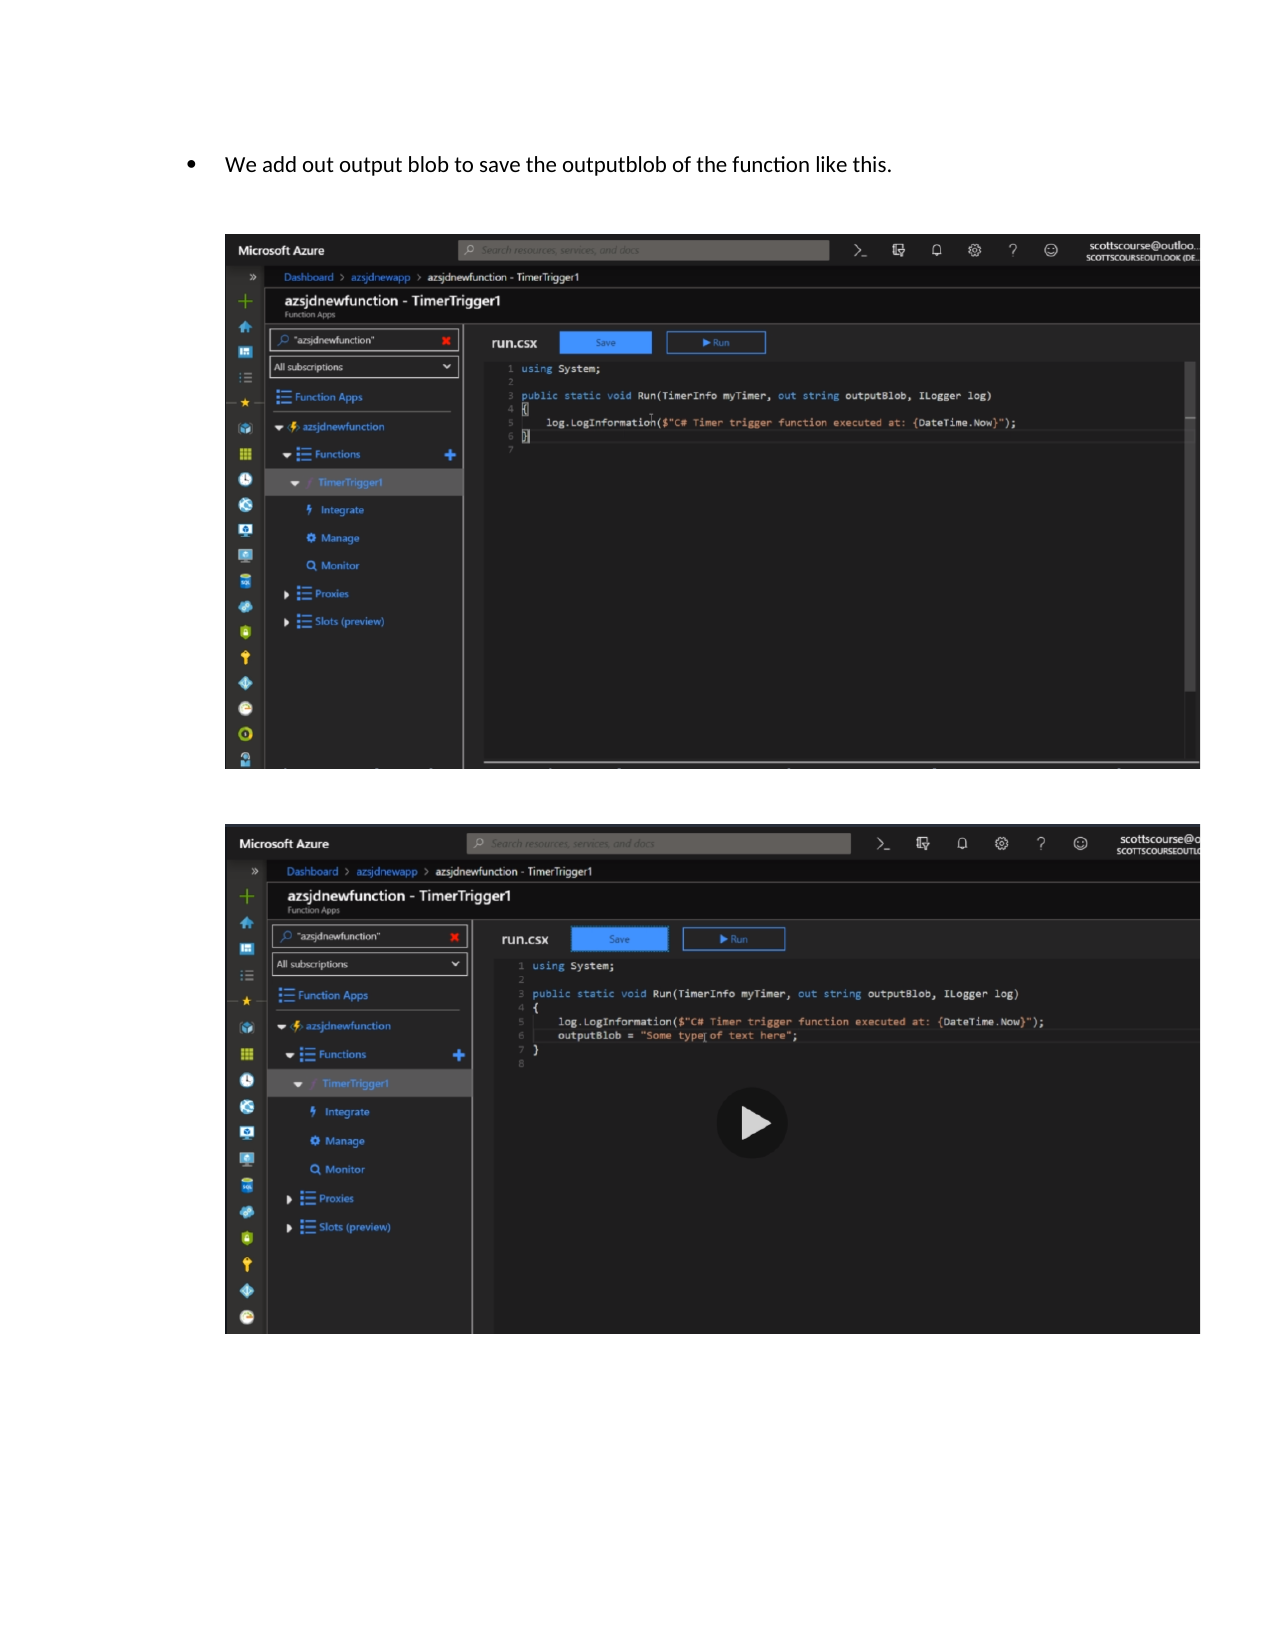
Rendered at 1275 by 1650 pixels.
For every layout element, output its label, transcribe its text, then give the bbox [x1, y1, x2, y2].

picture [225, 824, 1200, 1334]
picture [225, 234, 1200, 769]
